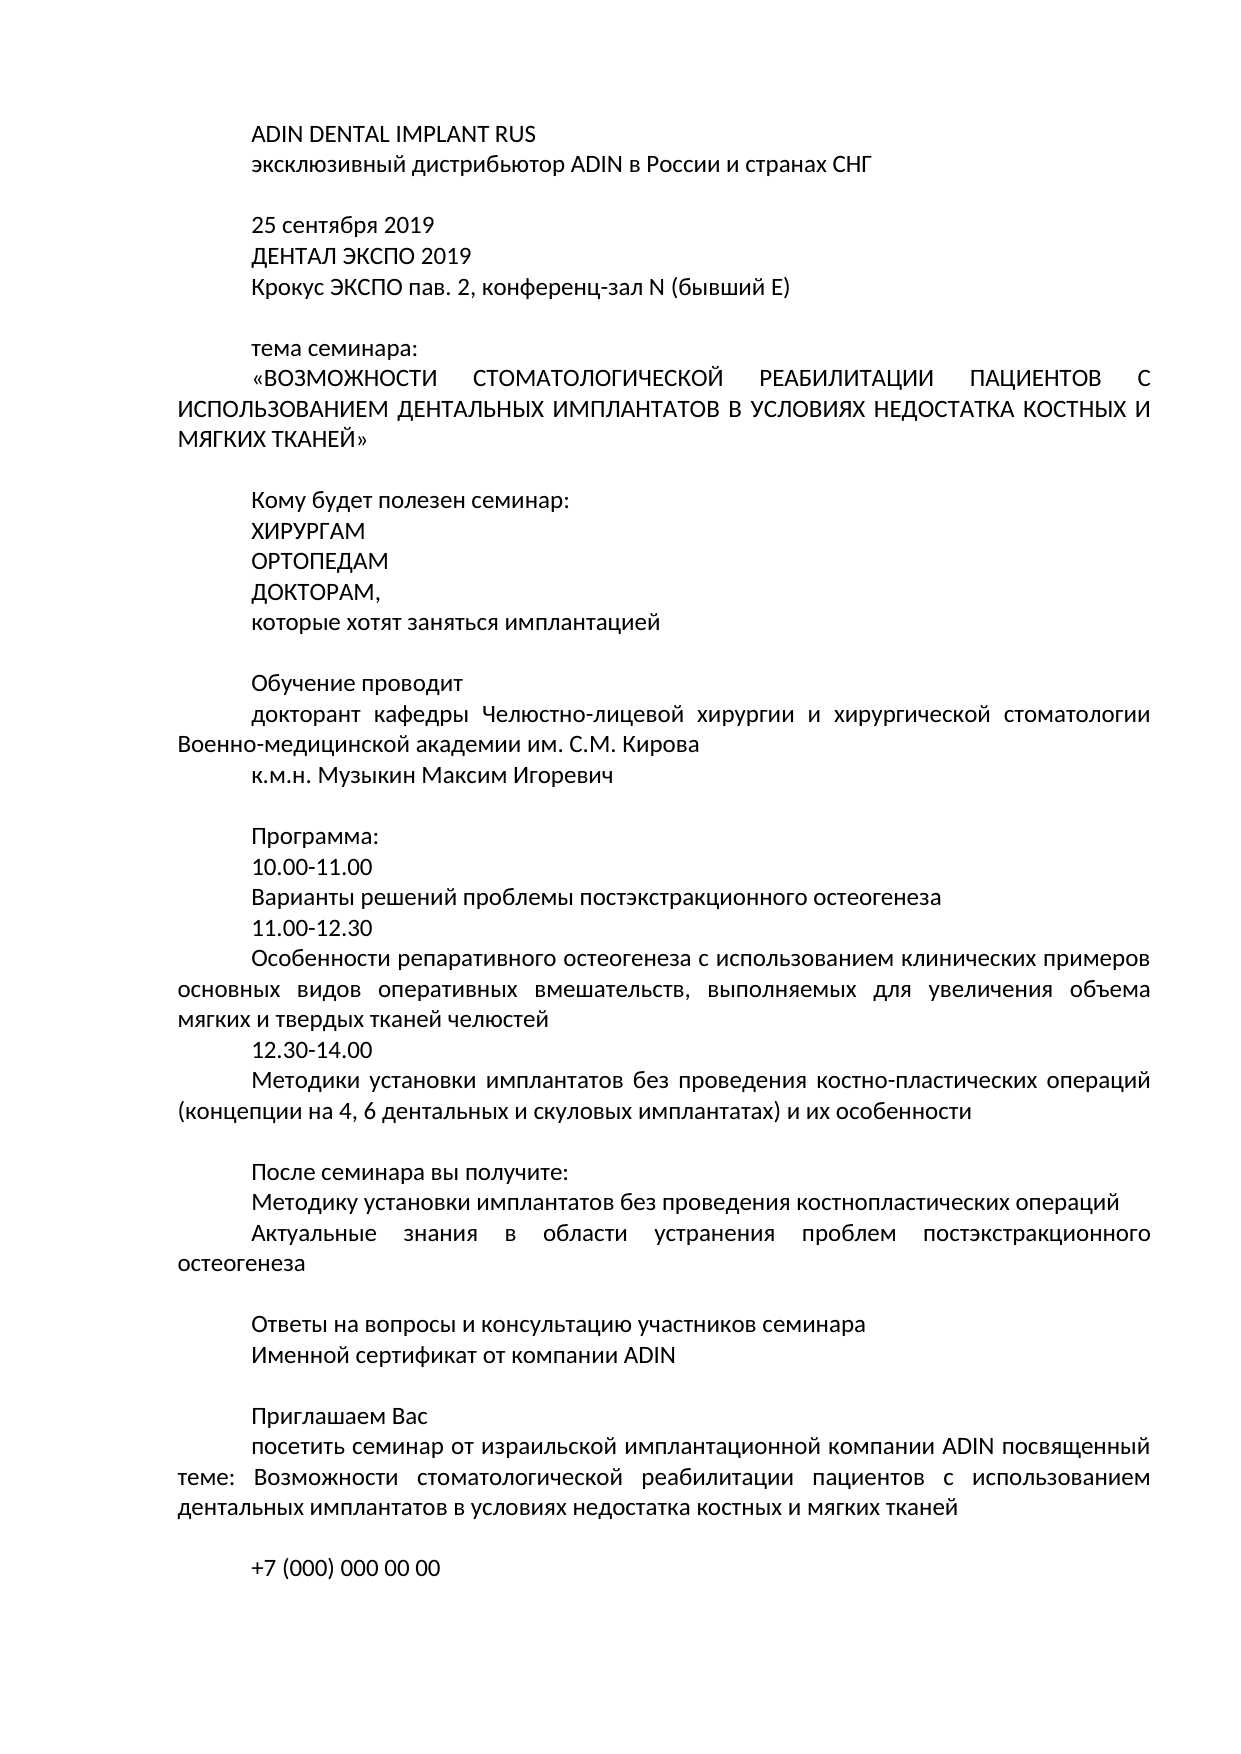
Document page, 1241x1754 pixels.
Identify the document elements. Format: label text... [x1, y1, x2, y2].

text докторант кафедры Челюстно-лицевой хирургии и хирургической стоматологии Военно-медицинской академии им. С.М. Кирова [177, 698, 1152, 759]
text Обучение проводит [177, 667, 1152, 698]
text 10.00-11.00 [177, 851, 1152, 881]
text 12.30-14.00 [177, 1034, 1152, 1064]
text Приглашаем Вас [177, 1400, 1152, 1431]
text Методику установки имплантатов без проведения костнопластических операций [177, 1186, 1152, 1217]
text эксклюзивный дистрибьютор ADIN в России и странах СНГ [177, 149, 1152, 179]
text Ответы на вопросы и консультацию участников семинара [177, 1308, 1152, 1339]
text которые хотят заняться имплантацией [177, 606, 1152, 637]
text Актуальные знания в области устранения проблем постэкстракционного остеогенеза [177, 1217, 1152, 1278]
text Крокус ЭКСПО пав. 2, конференц-зал N (бывший Е) [177, 271, 1152, 301]
text +7 (000) 000 00 00 [177, 1553, 1152, 1583]
text Особенности репаративного остеогенеза с использованием клинических примеров основных видов оперативных вмешательств, выполняемых для увеличения объема мягких и твердых тканей челюстей [177, 942, 1152, 1034]
text к.м.н. Музыкин Максим Игоревич [177, 759, 1152, 789]
text Программа: [177, 820, 1152, 851]
text тема семинара: [177, 332, 1152, 362]
text Кому будет полезен семинар: [177, 484, 1152, 515]
text ADIN DENTAL IMPLANT RUS [177, 118, 1152, 149]
text 11.00-12.30 [177, 912, 1152, 942]
text посетить семинар от израильской имплантационной компании ADIN посвященный теме: Возможности стоматологической реабилитации пациентов с использованием дентальных имплантатов в условиях недостатка костных и мягких тканей [177, 1431, 1152, 1522]
text ДОКТОРАМ, [177, 576, 1152, 606]
text Именной сертификат от компании ADIN [177, 1339, 1152, 1369]
text Варианты решений проблемы постэкстракционного остеогенеза [177, 881, 1152, 912]
text ХИРУРГАМ [177, 515, 1152, 545]
text Методики установки имплантатов без проведения костно-пластических операций (концепции на 4, 6 дентальных и скуловых имплантатах) и их особенности [177, 1064, 1152, 1125]
text После семинара вы получите: [177, 1156, 1152, 1186]
text ОРТОПЕДАМ [177, 545, 1152, 576]
text 25 сентября 2019 [177, 210, 1152, 240]
text ДЕНТАЛ ЭКСПО 2019 [177, 240, 1152, 271]
text «ВОЗМОЖНОСТИ СТОМАТОЛОГИЧЕСКОЙ РЕАБИЛИТАЦИИ ПАЦИЕНТОВ С ИСПОЛЬЗОВАНИЕМ ДЕНТАЛЬНЫХ ИМПЛАНТАТОВ В УСЛОВИЯХ НЕДОСТАТКА КОСТНЫХ И МЯГКИХ ТКАНЕЙ» [177, 362, 1152, 454]
